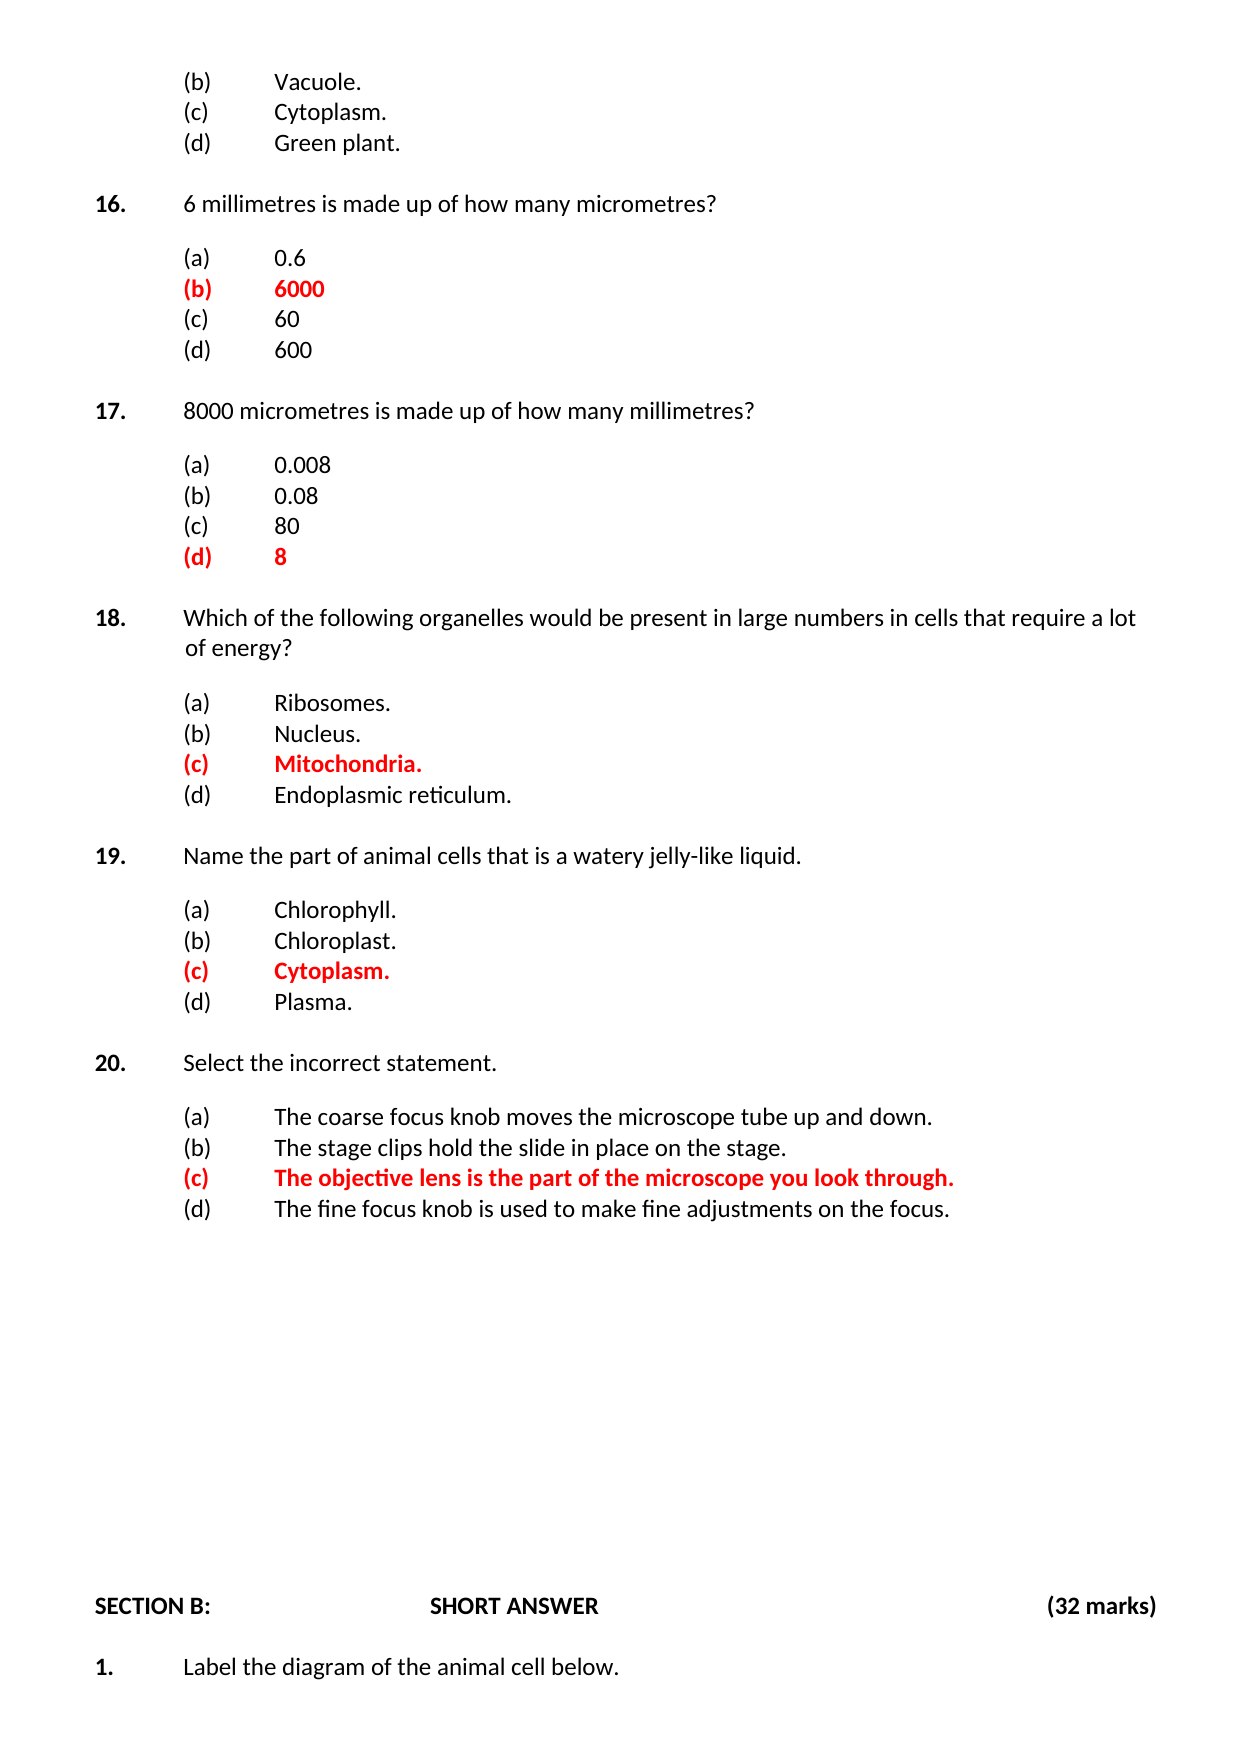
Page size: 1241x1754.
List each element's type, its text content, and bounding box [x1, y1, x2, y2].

text of energy? [94, 633, 1158, 663]
text (b) Vacuole. [94, 66, 1158, 96]
text (d) 600 [94, 334, 1158, 364]
text 1. Label the diagram of the animal cell below. [94, 1651, 1158, 1681]
text 16. 6 millimetres is made up of how many micrometres? [94, 188, 1158, 218]
text (a) Chlorophyll. [94, 894, 1158, 925]
text (b) Chloroplast. [94, 925, 1158, 955]
text (c) Cytoplasm. [94, 96, 1158, 127]
text (a) The coarse focus knob moves the microscope tube up and down. [94, 1102, 1158, 1132]
text (d) Green plant. [94, 127, 1158, 157]
text 17. 8000 micrometres is made up of how many millimetres? [94, 395, 1158, 425]
text 18. Which of the following organelles would be present in large numbers in cells that require a lot [94, 602, 1158, 633]
text (d) The fine focus knob is used to make fine adjustments on the focus. [94, 1193, 1158, 1224]
text (b) Nucleus. [94, 718, 1158, 748]
text (c) The objective lens is the part of the microscope you look through. [94, 1163, 1158, 1193]
text (a) Ribosomes. [94, 687, 1158, 718]
text (c) Mitochondria. [94, 748, 1158, 779]
text 20. Select the incorrect statement. [94, 1047, 1158, 1077]
text (b) 6000 [94, 273, 1158, 303]
text (c) Cytoplasm. [94, 955, 1158, 986]
text (c) 60 [94, 303, 1158, 334]
text (d) 8 [94, 541, 1158, 572]
text (a) 0.6 [94, 242, 1158, 273]
text (b) The stage clips hold the slide in place on the stage. [94, 1132, 1158, 1163]
text (d) Endoplasmic reticulum. [94, 779, 1158, 809]
text (a) 0.008 [94, 449, 1158, 480]
text SECTION B: SHORT ANSWER (32 marks) [94, 1590, 1158, 1620]
text (c) 80 [94, 511, 1158, 541]
text (b) 0.08 [94, 480, 1158, 511]
text 19. Name the part of animal cells that is a watery jelly-like liquid. [94, 840, 1158, 870]
text (d) Plasma. [94, 986, 1158, 1016]
